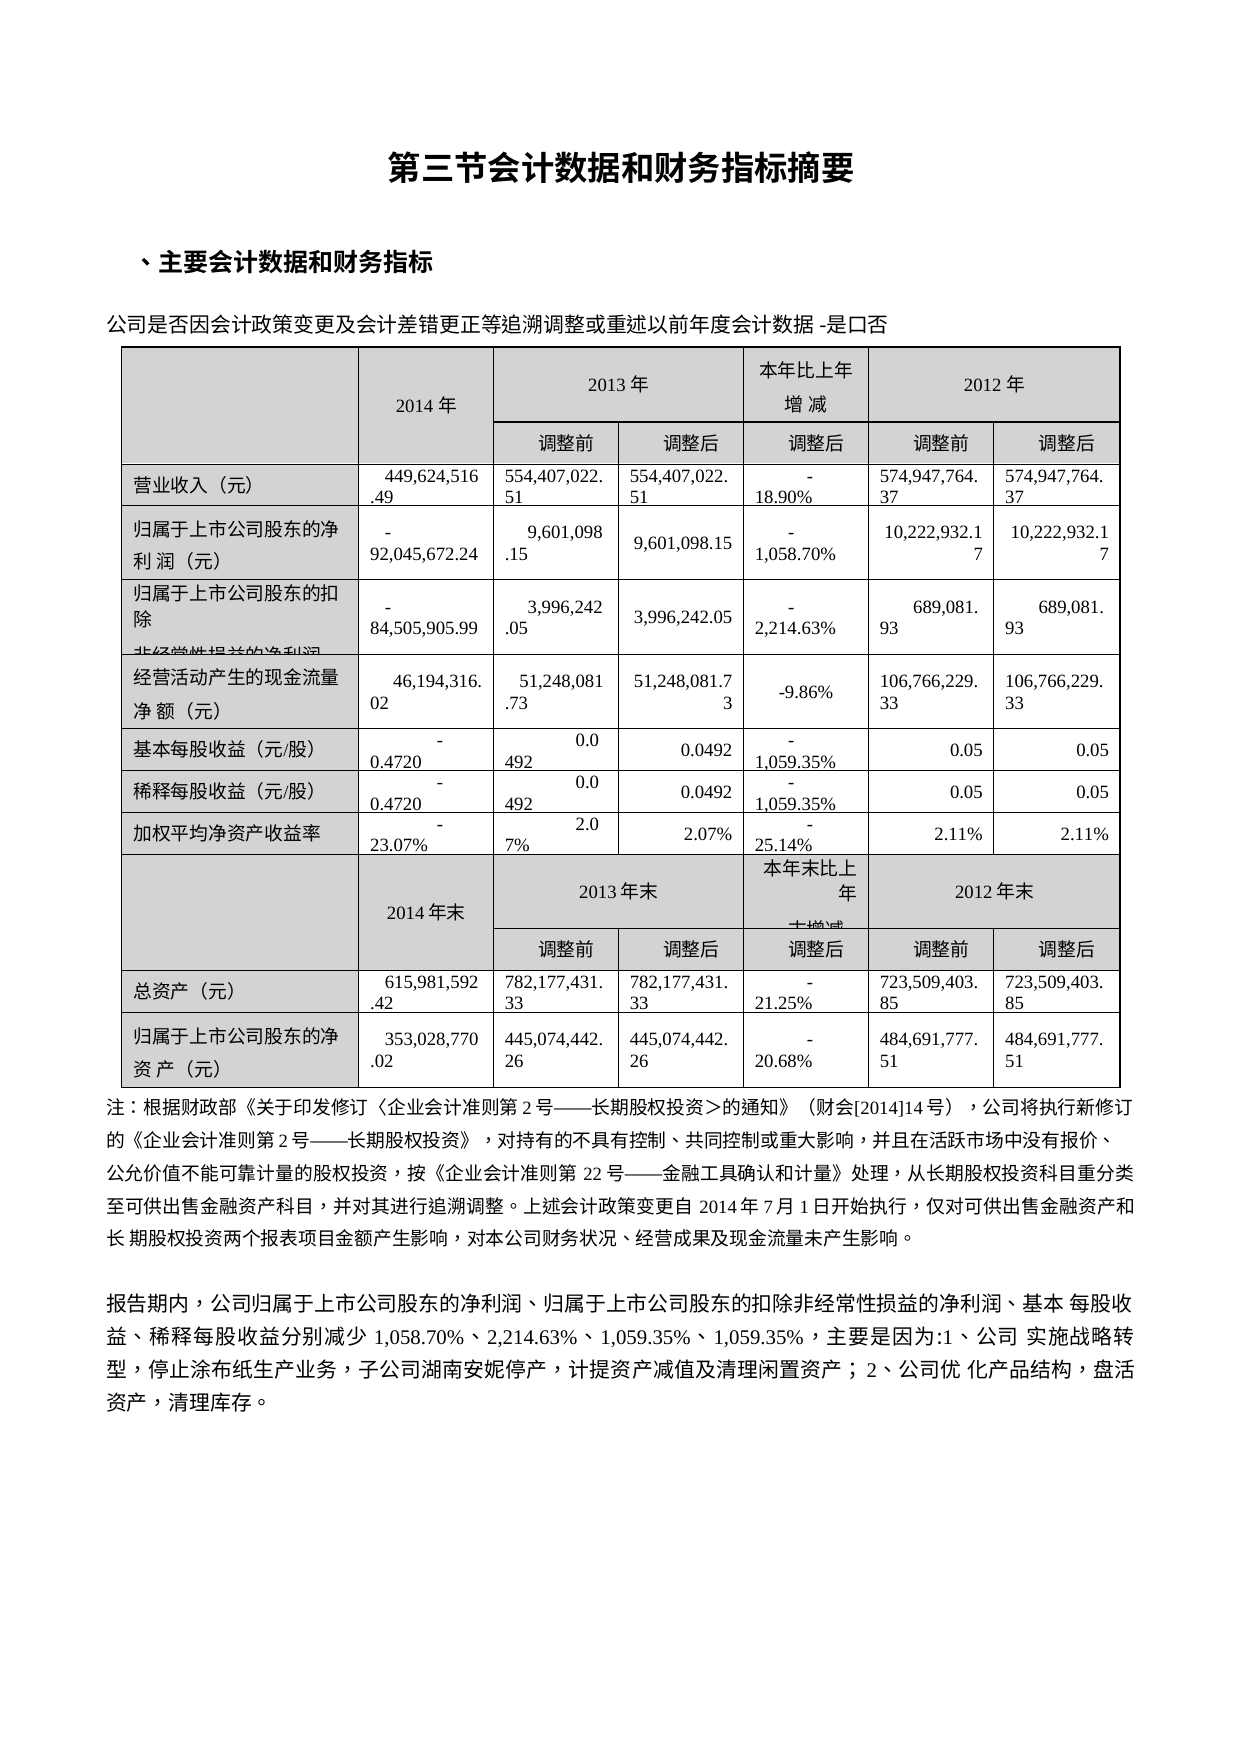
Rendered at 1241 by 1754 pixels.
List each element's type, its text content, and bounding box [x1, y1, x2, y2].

table_cell 2.07% [619, 813, 743, 854]
table_cell 3,996,242.05 [494, 580, 618, 654]
table_cell 2.07% [494, 813, 618, 854]
table_cell -9.86% [744, 655, 868, 728]
table_cell 554,407,022.51 [619, 465, 743, 505]
subtitle 第三节会计数据和财务指标摘要 [106, 145, 1136, 191]
table_cell [122, 855, 358, 970]
table_cell -84,505,905.99 [359, 580, 493, 654]
table_cell 调整前 [494, 929, 618, 970]
table_cell 0.0492 [619, 729, 743, 770]
text 注：根据财政部《关于印发修订〈企业会计准则第2号——长期股权投资＞的通知》（财会[2014]14号），公司将执行新修订 的《企业会计准则第2号——长期股权投资》，对持有的不具有控制、共同控制或重大影响，并且在活跃市场中没有报价、 [106, 1088, 1136, 1154]
table_cell 调整后 [619, 423, 743, 463]
table_cell -0.4720 [359, 729, 493, 770]
table_cell 106,766,229.33 [869, 655, 993, 728]
table_header [122, 348, 358, 463]
table_cell 782,177,431.33 [619, 971, 743, 1012]
table_cell 782,177,431.33 [494, 971, 618, 1012]
table_cell 稀释每股收益（元/股） [122, 771, 358, 812]
table_cell 2014年末 [359, 855, 493, 970]
table_cell 经营活动产生的现金流量净 额（元） [122, 655, 358, 728]
table_cell 调整后 [994, 929, 1119, 970]
table_cell 574,947,764.37 [869, 465, 993, 505]
table_cell 615,981,592.42 [359, 971, 493, 1012]
table_header 2012 年 [869, 348, 1119, 421]
table_cell 0.0492 [619, 771, 743, 812]
table_cell 2.11% [994, 813, 1119, 854]
table_cell 353,028,770.02 [359, 1013, 493, 1087]
table_cell 0.0492 [494, 729, 618, 770]
table_cell 2012年末 [869, 855, 1119, 928]
table_cell 0.05 [994, 771, 1119, 812]
table_header 2014 年 [359, 348, 493, 463]
table_cell 总资产（元） [122, 971, 358, 1012]
table_cell 调整后 [744, 423, 868, 463]
table_cell -18.90% [744, 465, 868, 505]
table_cell 0.05 [994, 729, 1119, 770]
table_cell 51,248,081.73 [494, 655, 618, 728]
table_cell 9,601,098.15 [619, 506, 743, 579]
text 公司是否因会计政策变更及会计差错更正等追溯调整或重述以前年度会计数据 -是口否 [106, 304, 1136, 340]
table_cell 3,996,242.05 [619, 580, 743, 654]
table_cell 调整后 [744, 929, 868, 970]
table_cell -92,045,672.24 [359, 506, 493, 579]
table_cell 106,766,229.33 [994, 655, 1119, 728]
table_cell 10,222,932.17 [994, 506, 1119, 579]
subtitle 、主要会计数据和财务指标 [106, 245, 1136, 279]
table_cell -2,214.63% [744, 580, 868, 654]
table_cell 0.05 [869, 729, 993, 770]
table_cell 51,248,081.73 [619, 655, 743, 728]
table_cell 484,691,777.51 [994, 1013, 1119, 1087]
table_cell 484,691,777.51 [869, 1013, 993, 1087]
table_cell 本年末比上年 末增减 [744, 855, 868, 928]
table_cell 554,407,022.51 [494, 465, 618, 505]
table_cell 调整前 [869, 929, 993, 970]
table_cell 689,081.93 [994, 580, 1119, 654]
table_cell 445,074,442.26 [494, 1013, 618, 1087]
table_cell 0.05 [869, 771, 993, 812]
table_cell 调整前 [494, 423, 618, 463]
table_cell 574,947,764.37 [994, 465, 1119, 505]
table_header 2013 年 [494, 348, 743, 421]
table_cell 0.0492 [494, 771, 618, 812]
table_cell 归属于上市公司股东的净资 产（元） [122, 1013, 358, 1087]
table_cell 基本每股收益（元/股） [122, 729, 358, 770]
table_cell 归属于上市公司股东的净利 润（元） [122, 506, 358, 579]
table_cell 归属于上市公司股东的扣除 非经常性损益的净利润（元） [122, 580, 358, 654]
table_cell -25.14% [744, 813, 868, 854]
table_cell -23.07% [359, 813, 493, 854]
table_cell 2013年末 [494, 855, 743, 928]
table_cell -20.68% [744, 1013, 868, 1087]
table_cell -1,059.35% [744, 729, 868, 770]
table_cell 调整后 [619, 929, 743, 970]
table_header 本年比上年增 减 [744, 348, 868, 421]
table_cell 调整后 [994, 423, 1119, 463]
table_cell 9,601,098.15 [494, 506, 618, 579]
table_cell 调整前 [869, 423, 993, 463]
text 报告期内，公司归属于上市公司股东的净利润、归属于上市公司股东的扣除非经常性损益的净利润、基本 每股收益、稀释每股收益分别减少1,058.70%、2,214.63%、1,059.35%、1,059.35%，主要是因为:1、公司 实施战略转型，停止涂布纸生产业务，子公司湖南安妮停产，计提资产减值及清理闲置资产；2、公司优 化产品结构，盘活资产，清理库存。 [106, 1286, 1136, 1417]
table_cell -1,058.70% [744, 506, 868, 579]
table_cell 723,509,403.85 [869, 971, 993, 1012]
table_cell -1,059.35% [744, 771, 868, 812]
text 公允价值不能可靠计量的股权投资，按《企业会计准则第22号——金融工具确认和计量》处理，从长期股权投资科目重分类 至可供出售金融资产科目，并对其进行追溯调整。上述会计政策变更自2014年7月1日开始执行，仅对可供出售金融资产和长 期股权投资两个报表项目金额产生影响，对本公司财务状况、经营成果及现金流量未产生影响。 [106, 1154, 1136, 1252]
table_cell 46,194,316.02 [359, 655, 493, 728]
table_cell -21.25% [744, 971, 868, 1012]
table_cell 445,074,442.26 [619, 1013, 743, 1087]
table_cell 449,624,516.49 [359, 465, 493, 505]
table_cell 2.11% [869, 813, 993, 854]
table_cell 营业收入（元） [122, 465, 358, 505]
table_cell 加权平均净资产收益率 [122, 813, 358, 854]
table_cell -0.4720 [359, 771, 493, 812]
table_cell 10,222,932.17 [869, 506, 993, 579]
table_cell 689,081.93 [869, 580, 993, 654]
table_cell 723,509,403.85 [994, 971, 1119, 1012]
